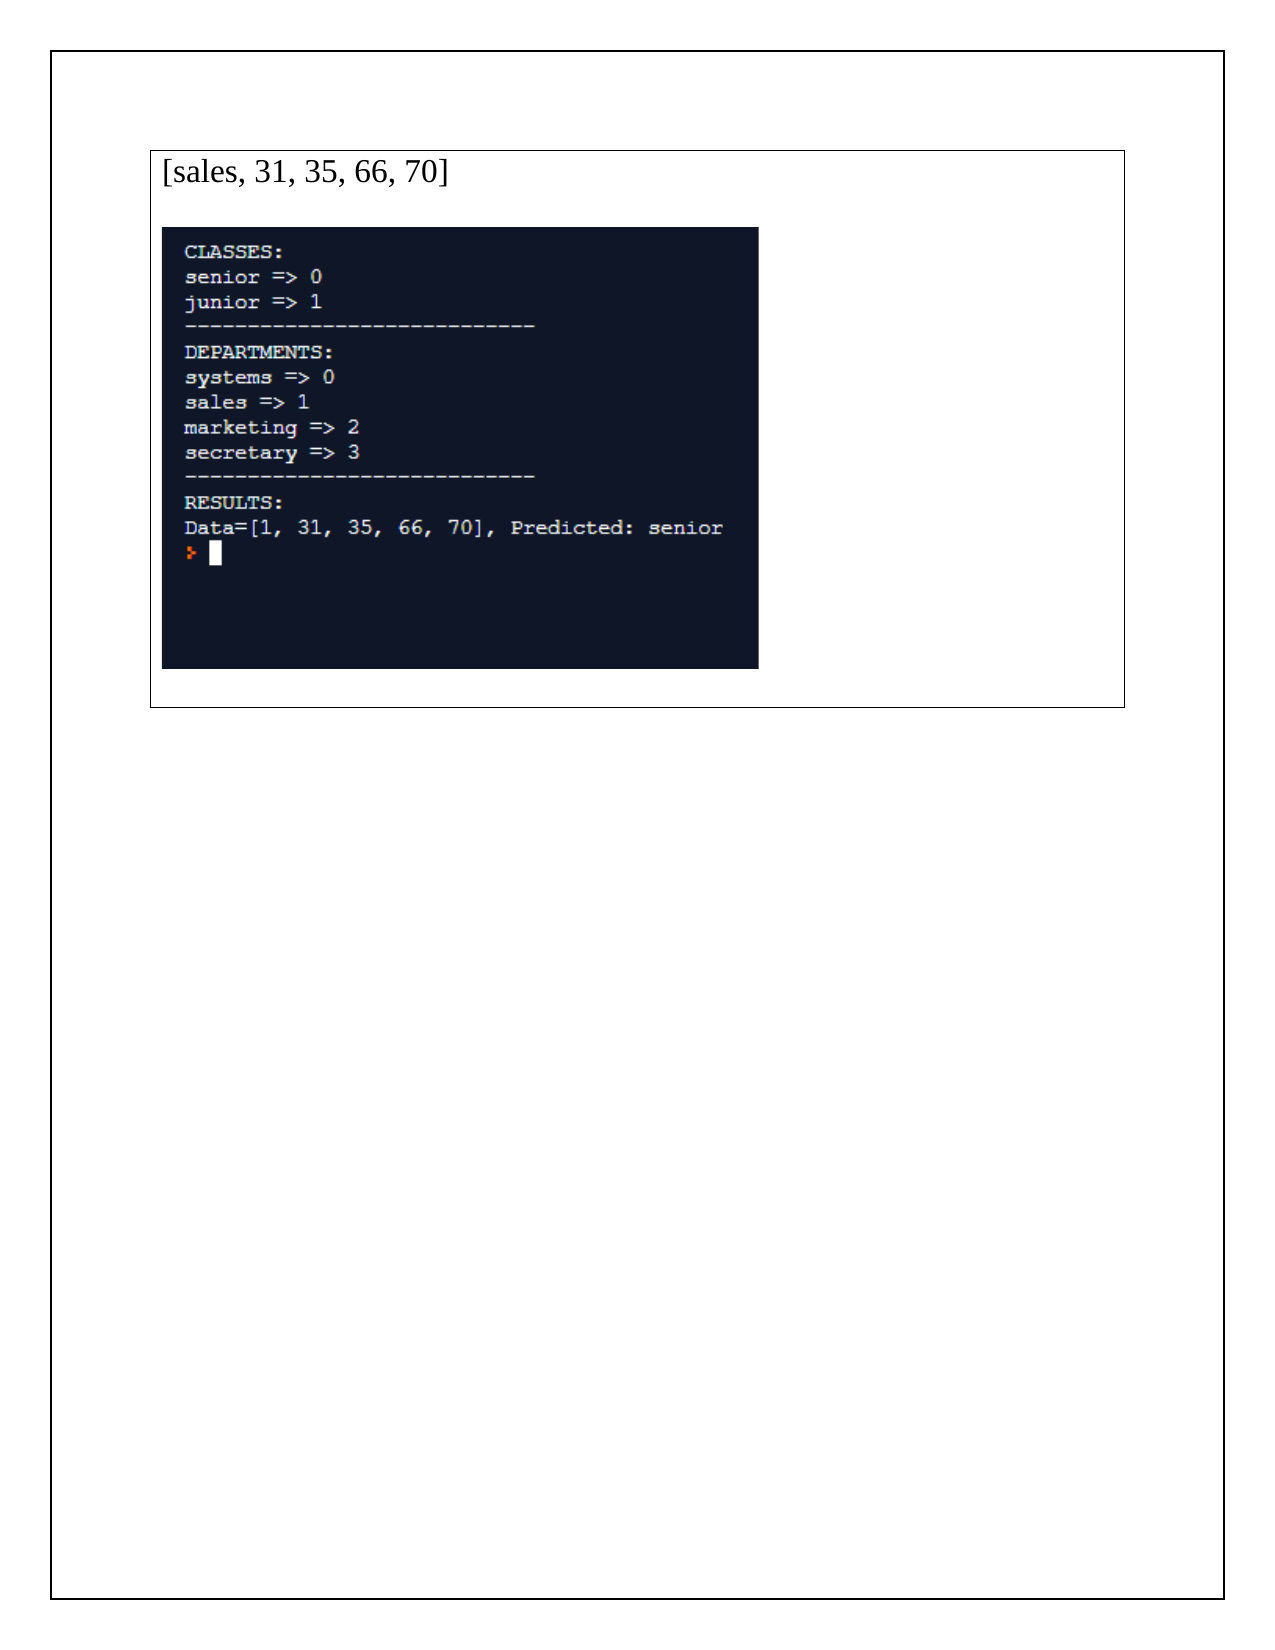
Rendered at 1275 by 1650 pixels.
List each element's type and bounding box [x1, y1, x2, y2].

picture [161, 227, 759, 669]
table_header [151, 151, 1124, 707]
